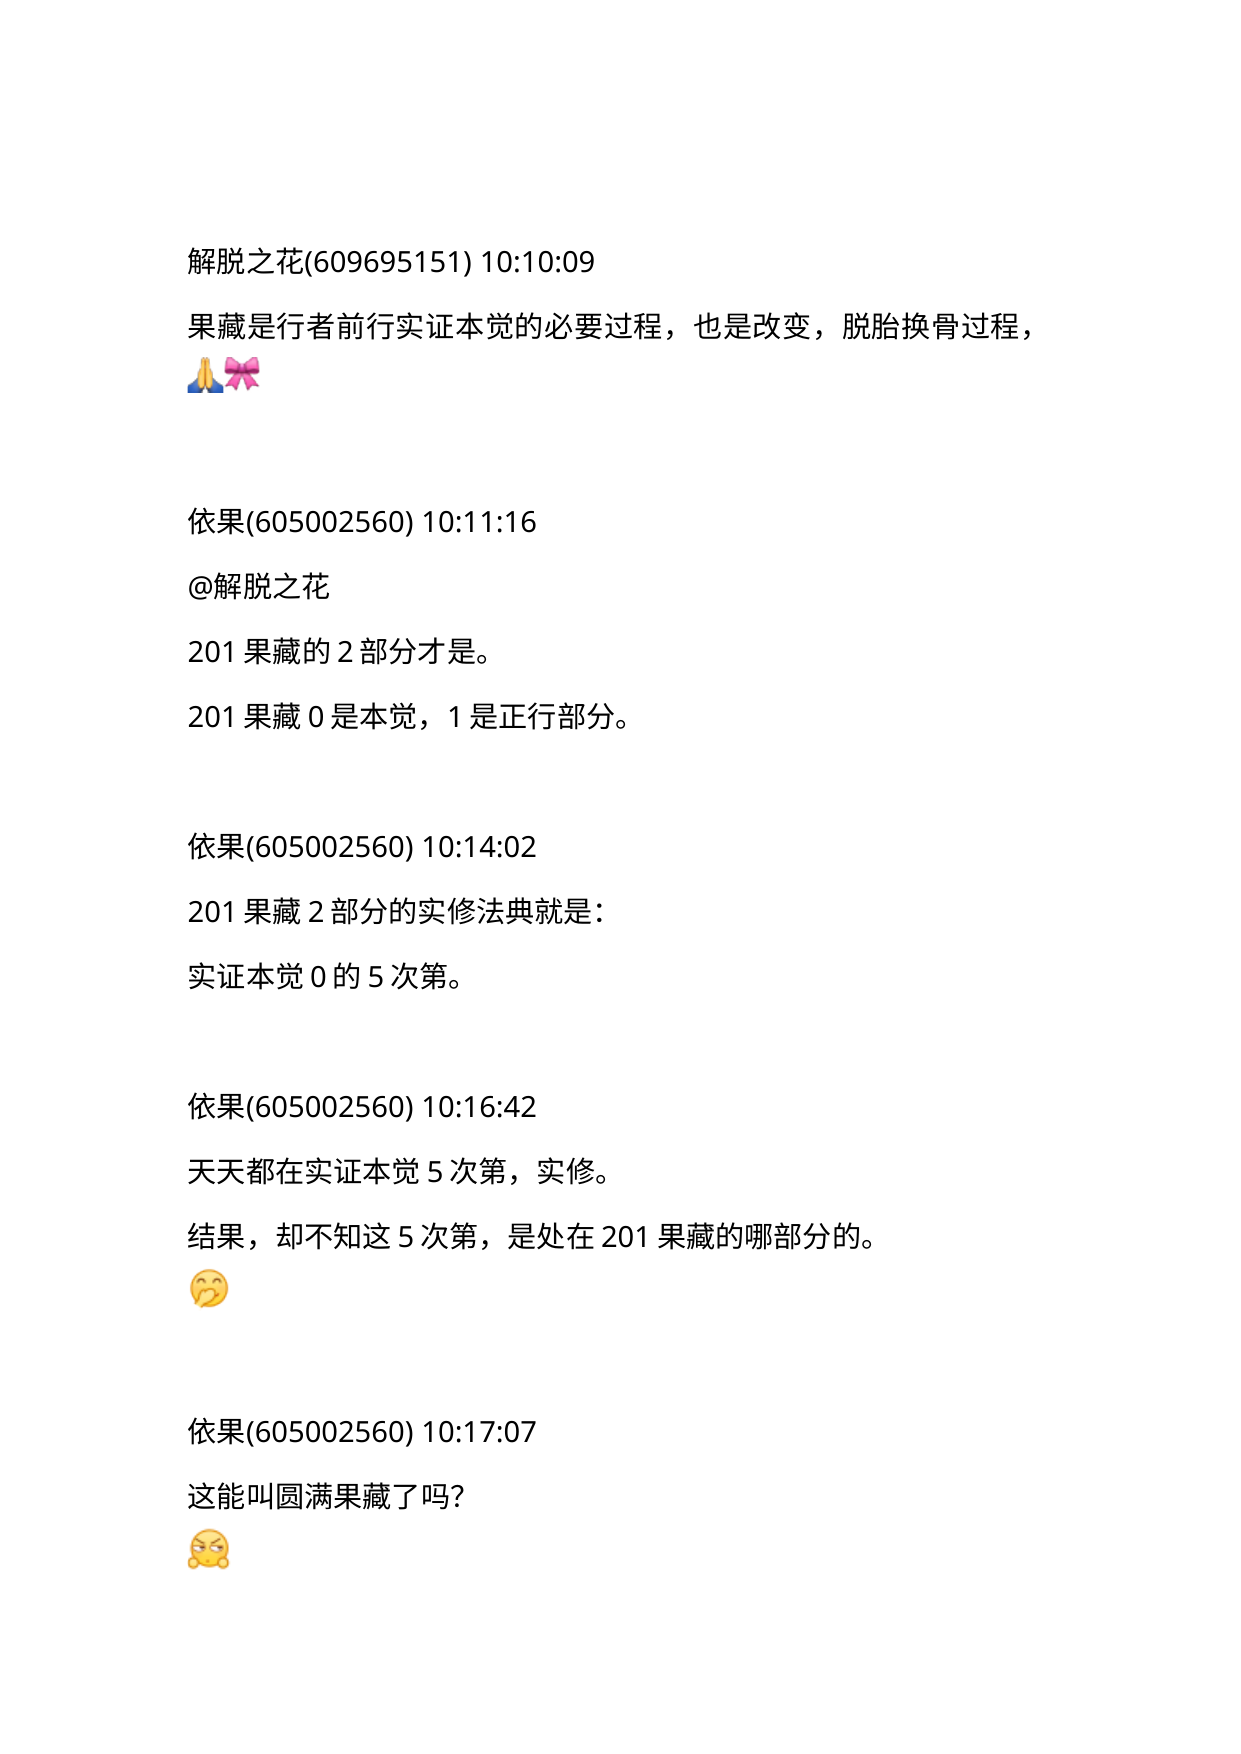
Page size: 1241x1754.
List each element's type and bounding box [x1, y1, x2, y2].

text [187, 162, 1053, 1592]
picture [187, 1527, 232, 1571]
picture [187, 1267, 232, 1311]
picture [187, 357, 260, 393]
